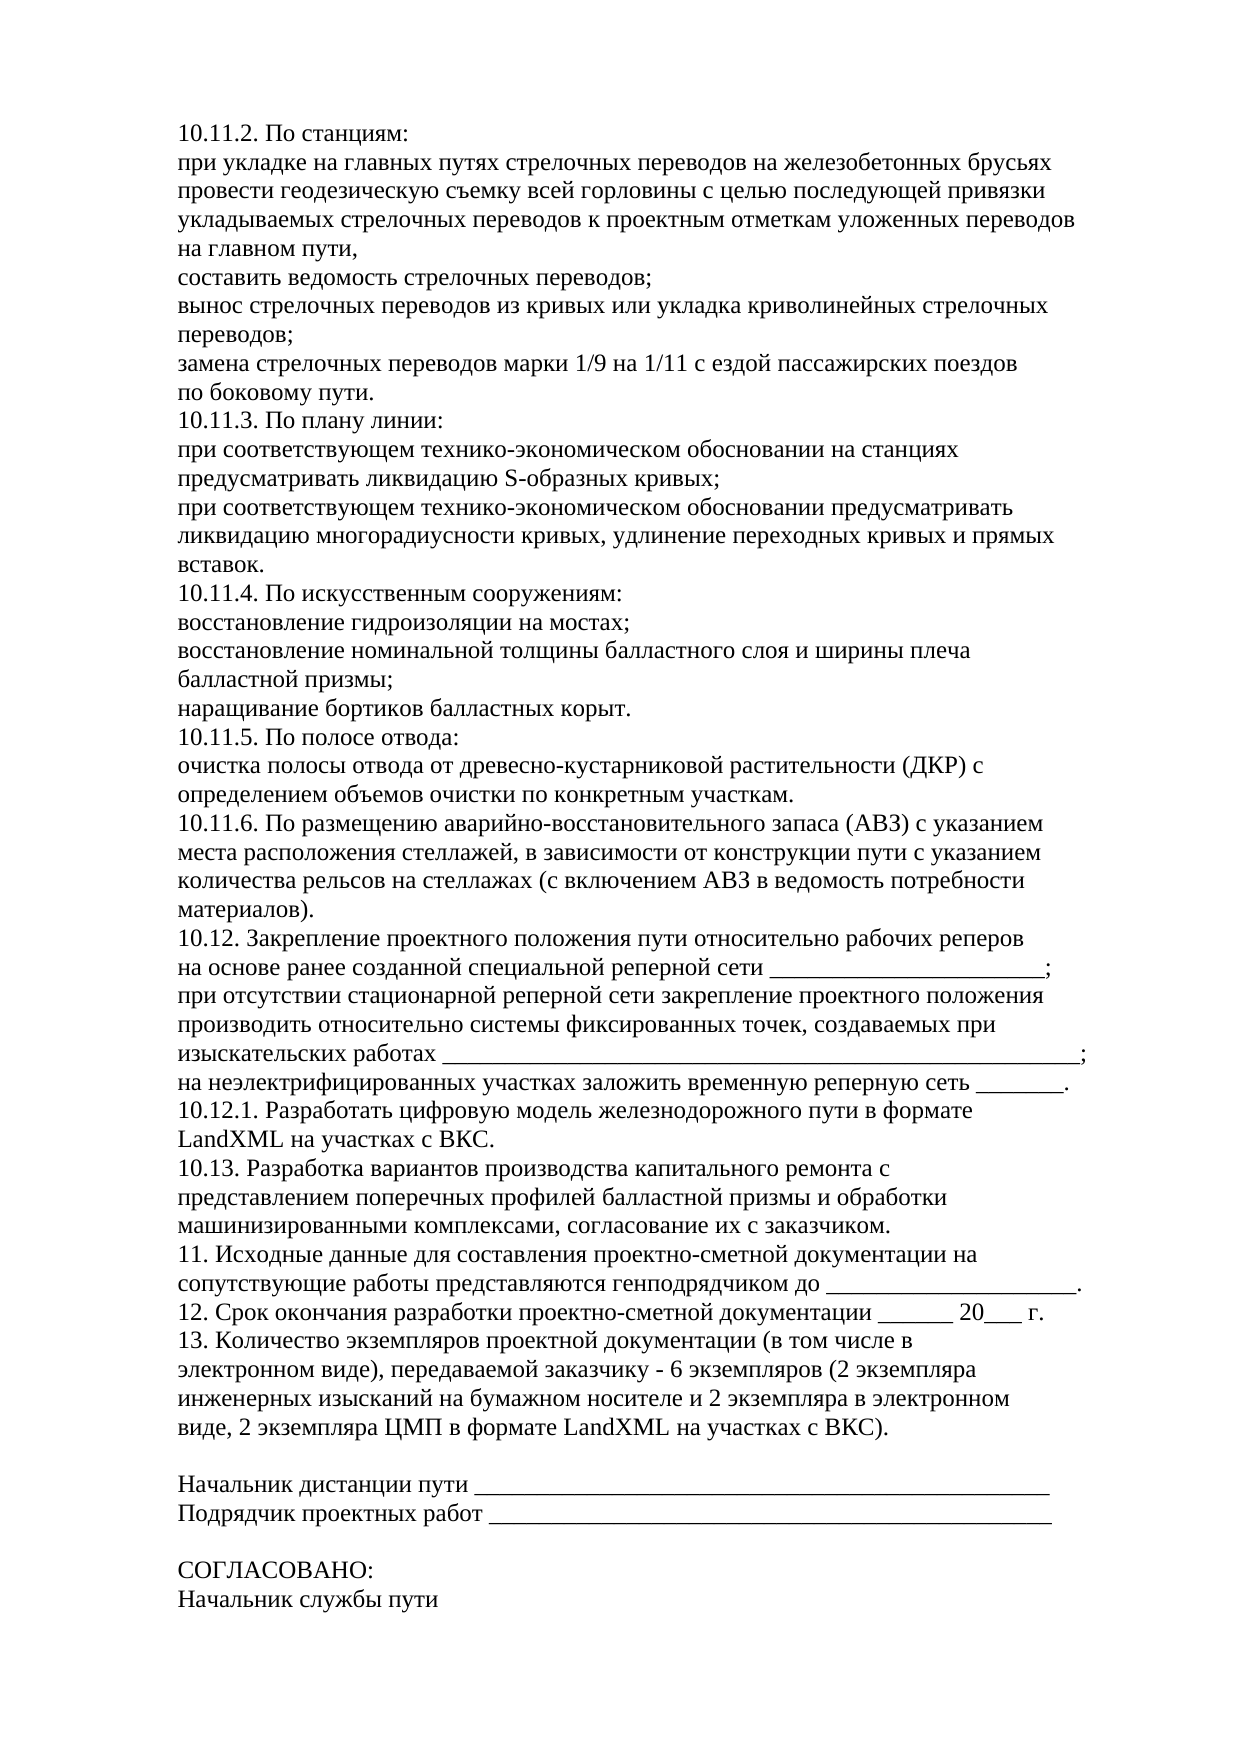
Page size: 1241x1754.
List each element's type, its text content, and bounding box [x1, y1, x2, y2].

text балластной призмы; [177, 664, 1152, 693]
text ликвидацию многорадиусности кривых, удлинение переходных кривых и прямых [177, 521, 1152, 549]
text по боковому пути. [177, 377, 1152, 406]
text 13. Количество экземпляров проектной документации (в том числе в [177, 1326, 1152, 1354]
text СОГЛАСОВАНО: [177, 1556, 1152, 1584]
text восстановление номинальной толщины балластного слоя и ширины плеча [177, 636, 1152, 664]
text 10.11.2. По станциям: [177, 118, 1152, 147]
text составить ведомость стрелочных переводов; [177, 262, 1152, 291]
text предусматривать ликвидацию S-образных кривых; [177, 463, 1152, 492]
text восстановление гидроизоляции на мостах; [177, 607, 1152, 636]
text производить относительно системы фиксированных точек, создаваемых при [177, 1009, 1152, 1038]
text Начальник службы пути [177, 1584, 1152, 1613]
text при соответствующем технико-экономическом обосновании предусматривать [177, 492, 1152, 521]
text 10.11.5. По полосе отвода: [177, 722, 1152, 751]
text 10.11.4. По искусственным сооружениям: [177, 578, 1152, 607]
text LandXML на участках с ВКС. [177, 1124, 1152, 1153]
text машинизированными комплексами, согласование их с заказчиком. [177, 1211, 1152, 1239]
text Подрядчик проектных работ _____________________________________________ [177, 1498, 1152, 1527]
text на основе ранее созданной специальной реперной сети ______________________; [177, 952, 1152, 981]
text 12. Срок окончания разработки проектно-сметной документации ______ 20___ г. [177, 1297, 1152, 1326]
text Начальник дистанции пути ______________________________________________ [177, 1469, 1152, 1498]
text виде, 2 экземпляра ЦМП в формате LandXML на участках с ВКС). [177, 1412, 1152, 1441]
text очистка полосы отвода от древесно-кустарниковой растительности (ДКР) с [177, 751, 1152, 779]
text инженерных изысканий на бумажном носителе и 2 экземпляра в электронном [177, 1383, 1152, 1412]
text электронном виде), передаваемой заказчику - 6 экземпляров (2 экземпляра [177, 1354, 1152, 1383]
text вынос стрелочных переводов из кривых или укладка криволинейных стрелочных [177, 291, 1152, 319]
text переводов; [177, 319, 1152, 348]
text наращивание бортиков балластных корыт. [177, 693, 1152, 722]
text количества рельсов на стеллажах (с включением АВЗ в ведомость потребности [177, 866, 1152, 894]
text изыскательских работах ___________________________________________________; [177, 1038, 1152, 1067]
text при соответствующем технико-экономическом обосновании на станциях [177, 434, 1152, 463]
text замена стрелочных переводов марки 1/9 на 1/11 с ездой пассажирских поездов [177, 348, 1152, 377]
text на главном пути, [177, 233, 1152, 262]
text 10.11.6. По размещению аварийно-восстановительного запаса (АВЗ) с указанием [177, 808, 1152, 837]
text провести геодезическую съемку всей горловины с целью последующей привязки [177, 176, 1152, 204]
text вставок. [177, 549, 1152, 578]
text определением объемов очистки по конкретным участкам. [177, 779, 1152, 808]
text при отсутствии стационарной реперной сети закрепление проектного положения [177, 981, 1152, 1009]
text на неэлектрифицированных участках заложить временную реперную сеть _______. [177, 1067, 1152, 1096]
text места расположения стеллажей, в зависимости от конструкции пути с указанием [177, 837, 1152, 866]
text 10.11.3. По плану линии: [177, 406, 1152, 434]
text 11. Исходные данные для составления проектно-сметной документации на [177, 1239, 1152, 1268]
text укладываемых стрелочных переводов к проектным отметкам уложенных переводов [177, 204, 1152, 233]
text 10.13. Разработка вариантов производства капитального ремонта с [177, 1153, 1152, 1182]
text 10.12. Закрепление проектного положения пути относительно рабочих реперов [177, 923, 1152, 952]
text сопутствующие работы представляются генподрядчиком до ____________________. [177, 1268, 1152, 1297]
text при укладке на главных путях стрелочных переводов на железобетонных брусьях [177, 147, 1152, 176]
text представлением поперечных профилей балластной призмы и обработки [177, 1182, 1152, 1211]
text материалов). [177, 894, 1152, 923]
text 10.12.1. Разработать цифровую модель железнодорожного пути в формате [177, 1096, 1152, 1124]
